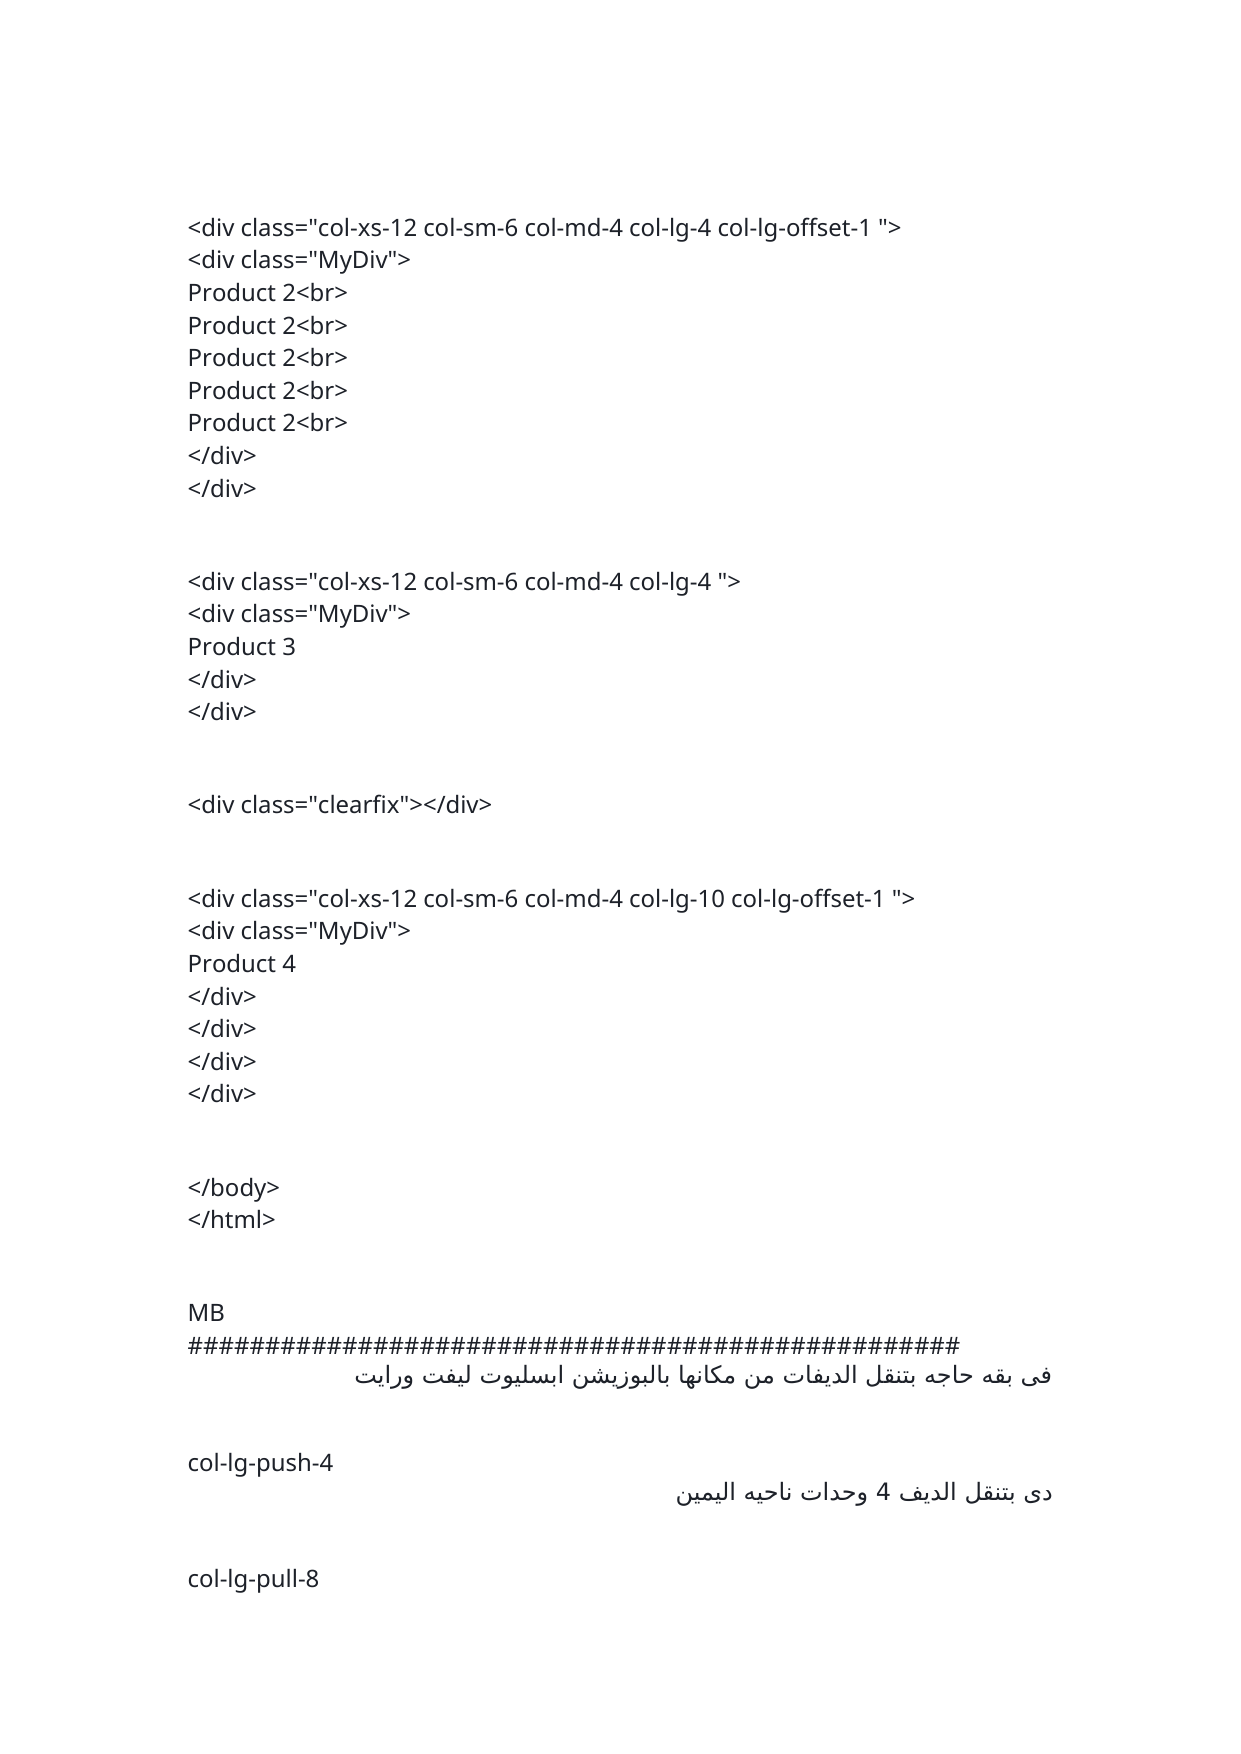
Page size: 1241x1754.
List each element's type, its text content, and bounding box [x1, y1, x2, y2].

text Product 4 [187, 947, 1053, 979]
text col-lg-push-4 [187, 1445, 1053, 1478]
text <div class="col-xs-12 col-sm-6 col-md-4 col-lg-10 col-lg-offset-1 "> [187, 882, 1053, 914]
text </div> [187, 695, 1053, 728]
text <div class="col-xs-12 col-sm-6 col-md-4 col-lg-4 "> [187, 565, 1053, 597]
text فى بقه حاجه بتنقل الديفات من مكانها بالبوزيشن ابسليوت ليفت ورايت [187, 1361, 1053, 1389]
text <div class="clearfix"></div> [187, 788, 1053, 821]
text <div class="MyDiv"> [187, 914, 1053, 947]
text </div> [187, 471, 1053, 504]
text col-lg-pull-8 [187, 1562, 1053, 1594]
text Product 2<br> [187, 308, 1053, 341]
text Product 3 [187, 630, 1053, 662]
text <div class="MyDiv"> [187, 597, 1053, 630]
text <div class="MyDiv"> [187, 243, 1053, 276]
text ################################################## [187, 1329, 1053, 1361]
text MB [187, 1296, 1053, 1329]
text دى بتنقل الديف 4 وحدات ناحيه اليمين [187, 1478, 1053, 1506]
text </div> [187, 439, 1053, 471]
text </div> [187, 1044, 1053, 1077]
text </div> [187, 979, 1053, 1012]
text Product 2<br> [187, 406, 1053, 439]
text </body> [187, 1170, 1053, 1203]
text </div> [187, 1077, 1053, 1110]
text </div> [187, 1012, 1053, 1044]
text </html> [187, 1203, 1053, 1236]
text Product 2<br> [187, 341, 1053, 374]
text Product 2<br> [187, 276, 1053, 308]
text </div> [187, 662, 1053, 695]
text <div class="col-xs-12 col-sm-6 col-md-4 col-lg-4 col-lg-offset-1 "> [187, 211, 1053, 243]
text Product 2<br> [187, 374, 1053, 406]
